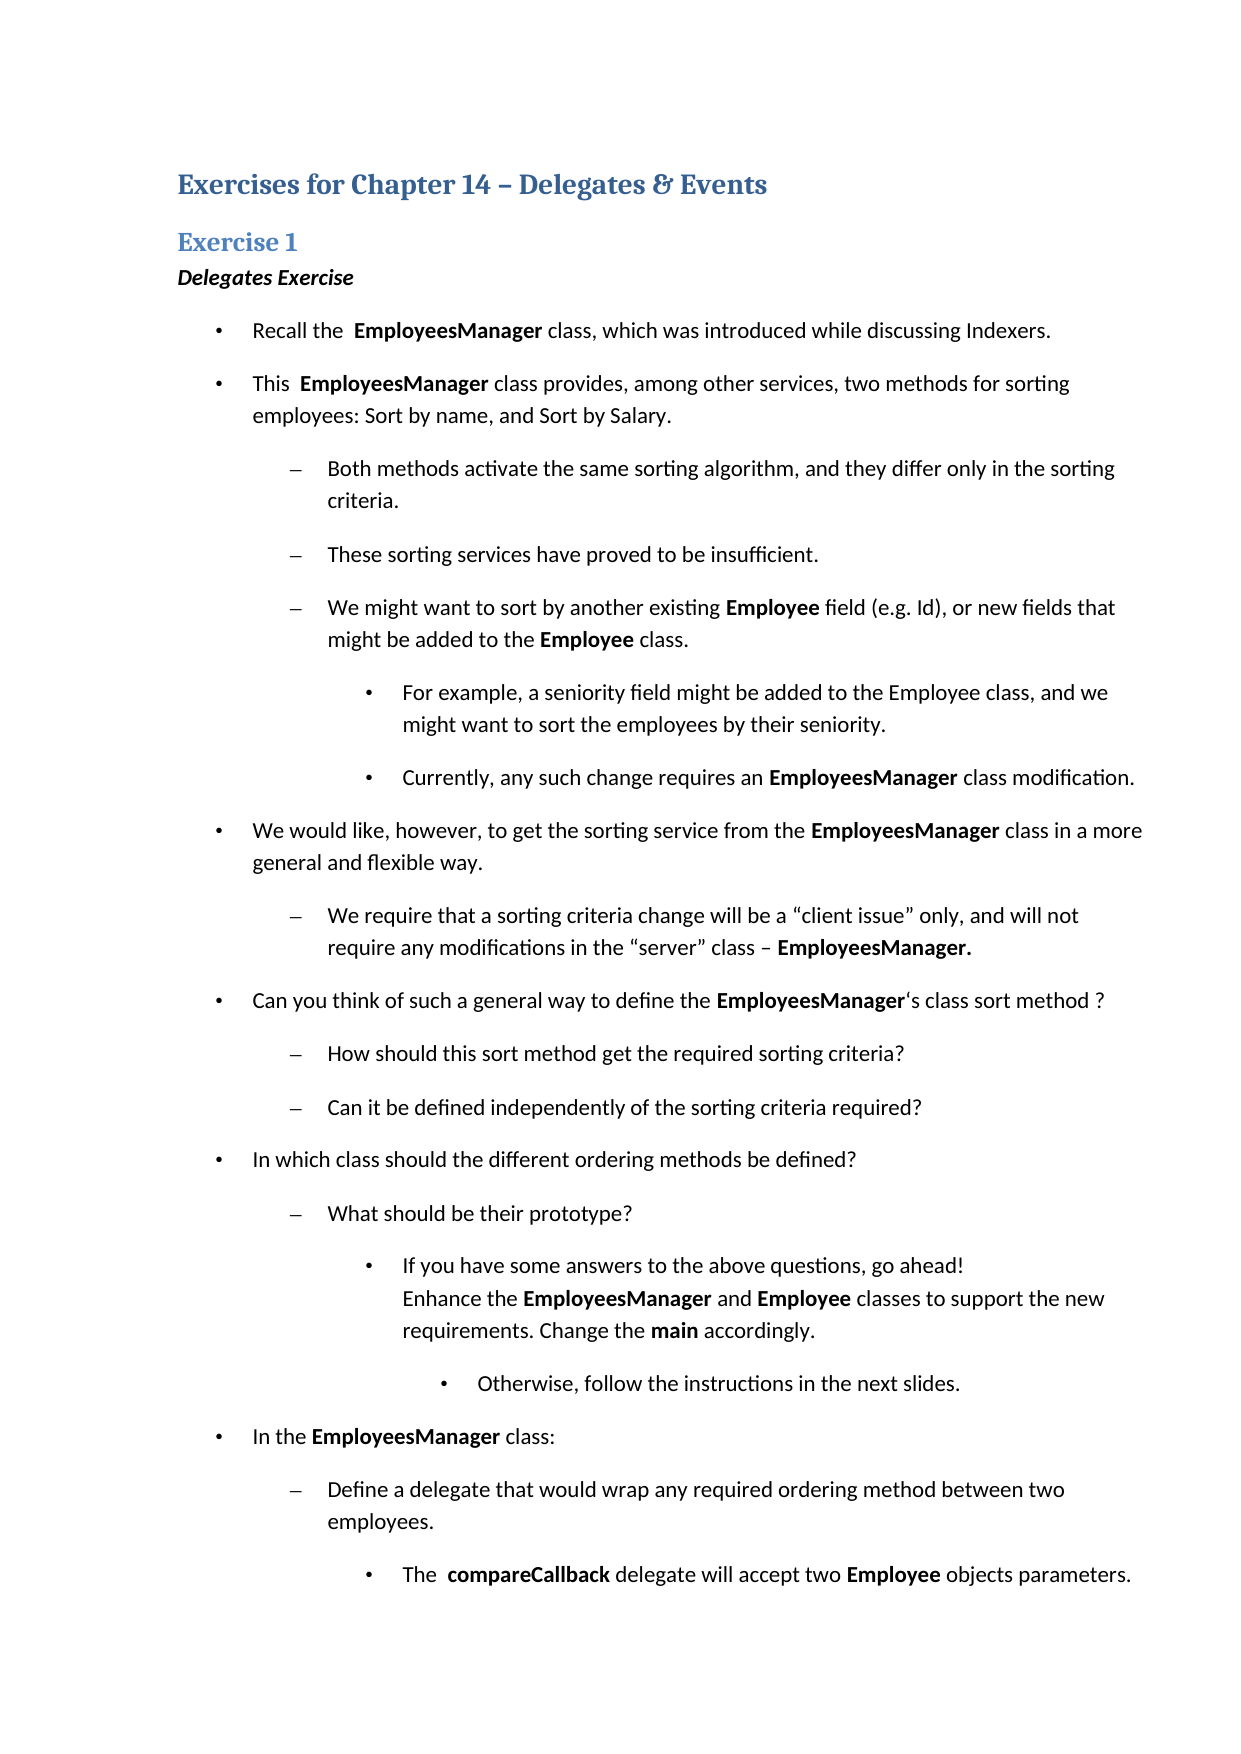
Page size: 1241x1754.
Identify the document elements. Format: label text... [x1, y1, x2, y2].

list These sorting services have proved to be insufficient. [290, 540, 1152, 568]
list In which class should the different ordering methods be defined? [215, 1146, 1152, 1174]
list We require that a sorting criteria change will be a “client issue” only, and will not require any modifications in the “server” class – EmployeesManager. [290, 901, 1152, 962]
subtitle Exercise 1 [177, 227, 1152, 259]
list What should be their prototype? [290, 1199, 1152, 1227]
list This EmployeesManager class provides, among other services, two methods for sorting employees: Sort by name, and Sort by Salary. [215, 369, 1152, 429]
list Can you think of such a general way to define the EmployeesManager‘s class sort method ? [215, 987, 1152, 1014]
list Otherwise, follow the instructions in the next slides. [440, 1369, 1152, 1397]
list The compareCallback delegate will accept two Employee objects parameters. [365, 1560, 1152, 1588]
list Currently, any such change requires an EmployeesManager class modification. [365, 763, 1152, 791]
list Define a delegate that would wrap any required ordering method between two employees. [290, 1475, 1152, 1535]
text Delegates Exercise [177, 263, 1152, 291]
list How should this sort method get the required sorting criteria? [290, 1039, 1152, 1068]
list We would like, however, to get the sorting service from the EmployeesManager class in a more general and flexible way. [215, 816, 1152, 876]
list Both methods activate the same sorting algorithm, and they differ only in the sorting criteria. [290, 454, 1152, 515]
subtitle Exercises for Chapter 14 – Delegates & Events [177, 168, 1152, 202]
list We might want to sort by another existing Employee field (e.g. Id), or new fields that might be added to the Employee class. [290, 593, 1152, 653]
list Can it be defined independently of the sorting criteria required? [290, 1093, 1152, 1121]
list In the EmployeesManager class: [215, 1422, 1152, 1450]
list If you have some answers to the above questions, go ahead! Enhance the EmployeesManager and Employee classes to support the new requirements. Change the main accordingly. [365, 1252, 1152, 1344]
list Recall the EmployeesManager class, which was introduced while discussing Indexers. [215, 316, 1152, 344]
list For example, a seniority field might be added to the Employee class, and we might want to sort the employees by their seniority. [365, 678, 1152, 738]
